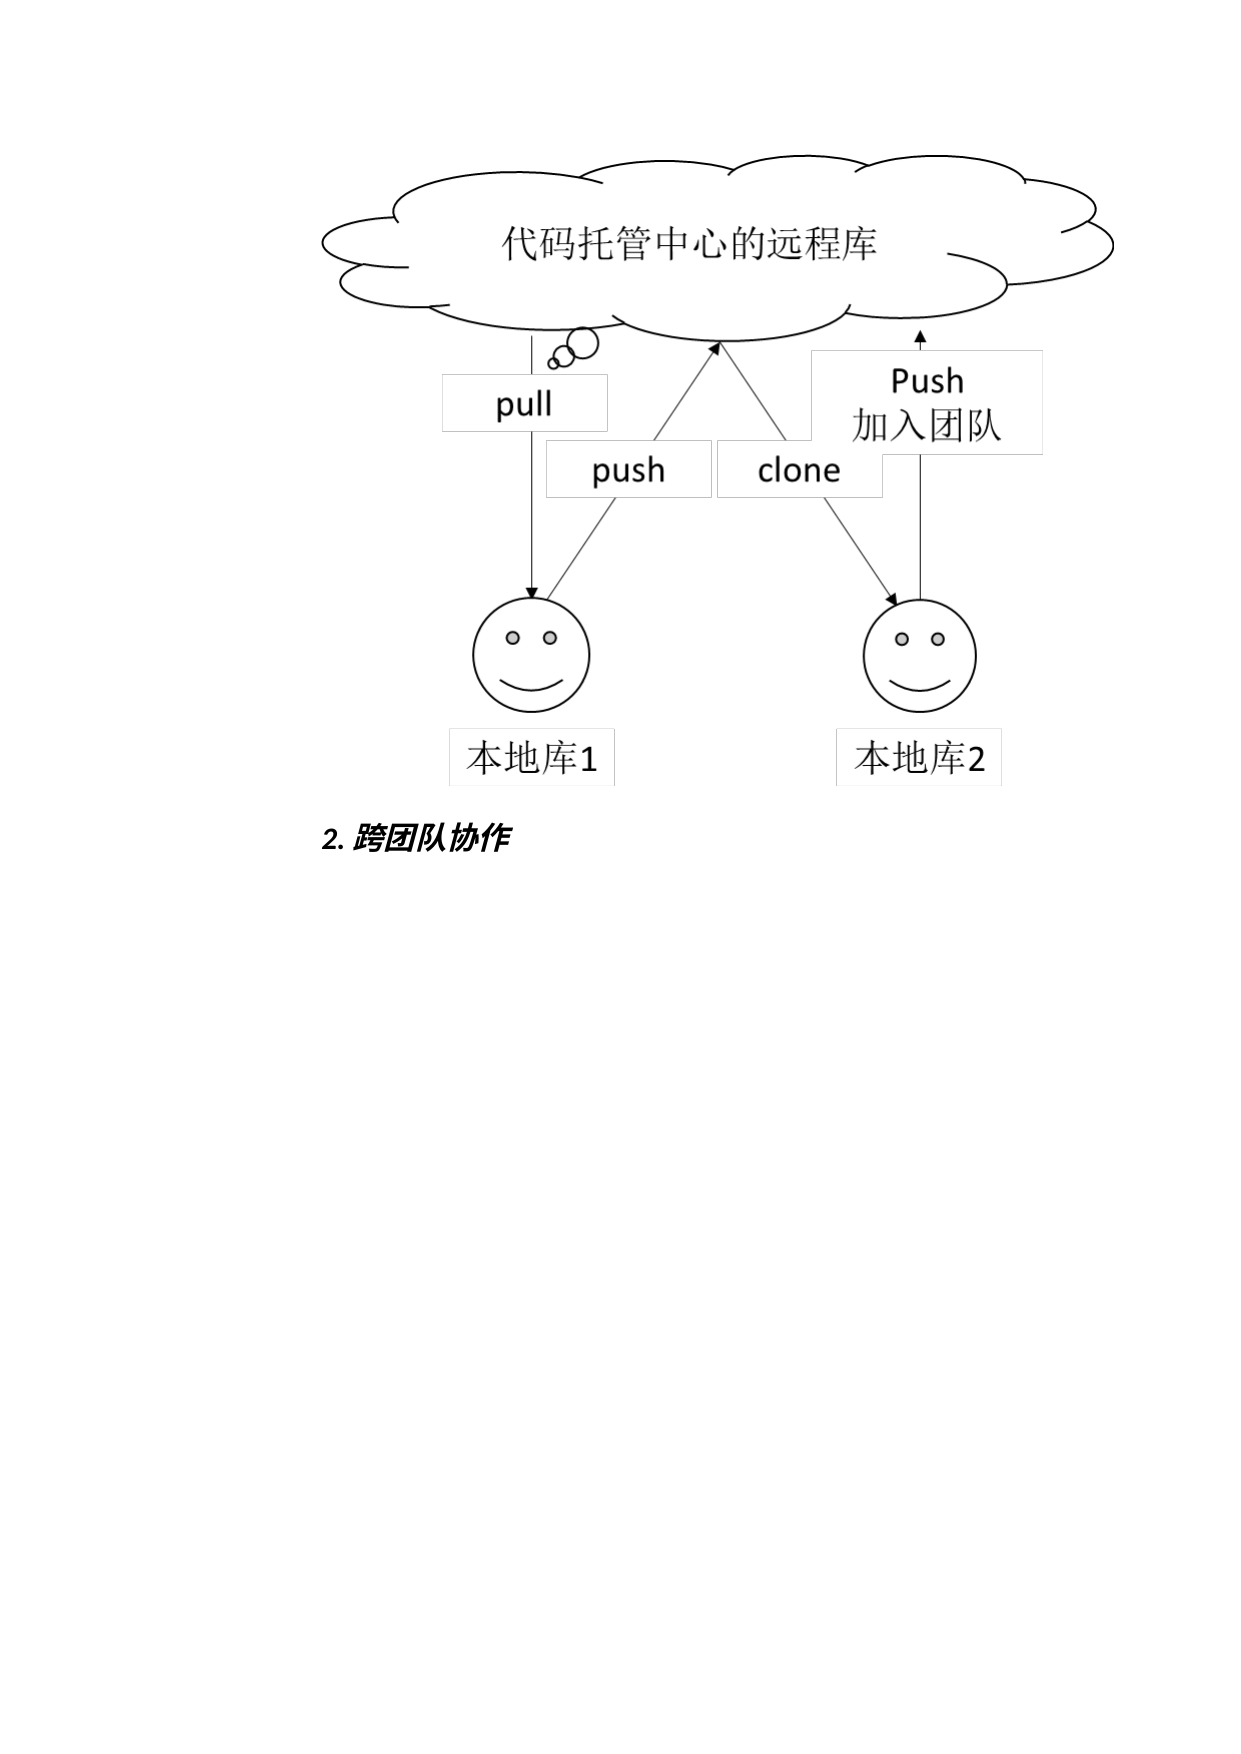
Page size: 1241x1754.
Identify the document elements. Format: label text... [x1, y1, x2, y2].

picture [321, 154, 1114, 804]
subtitle 2. 跨团队协作 [321, 804, 1057, 868]
